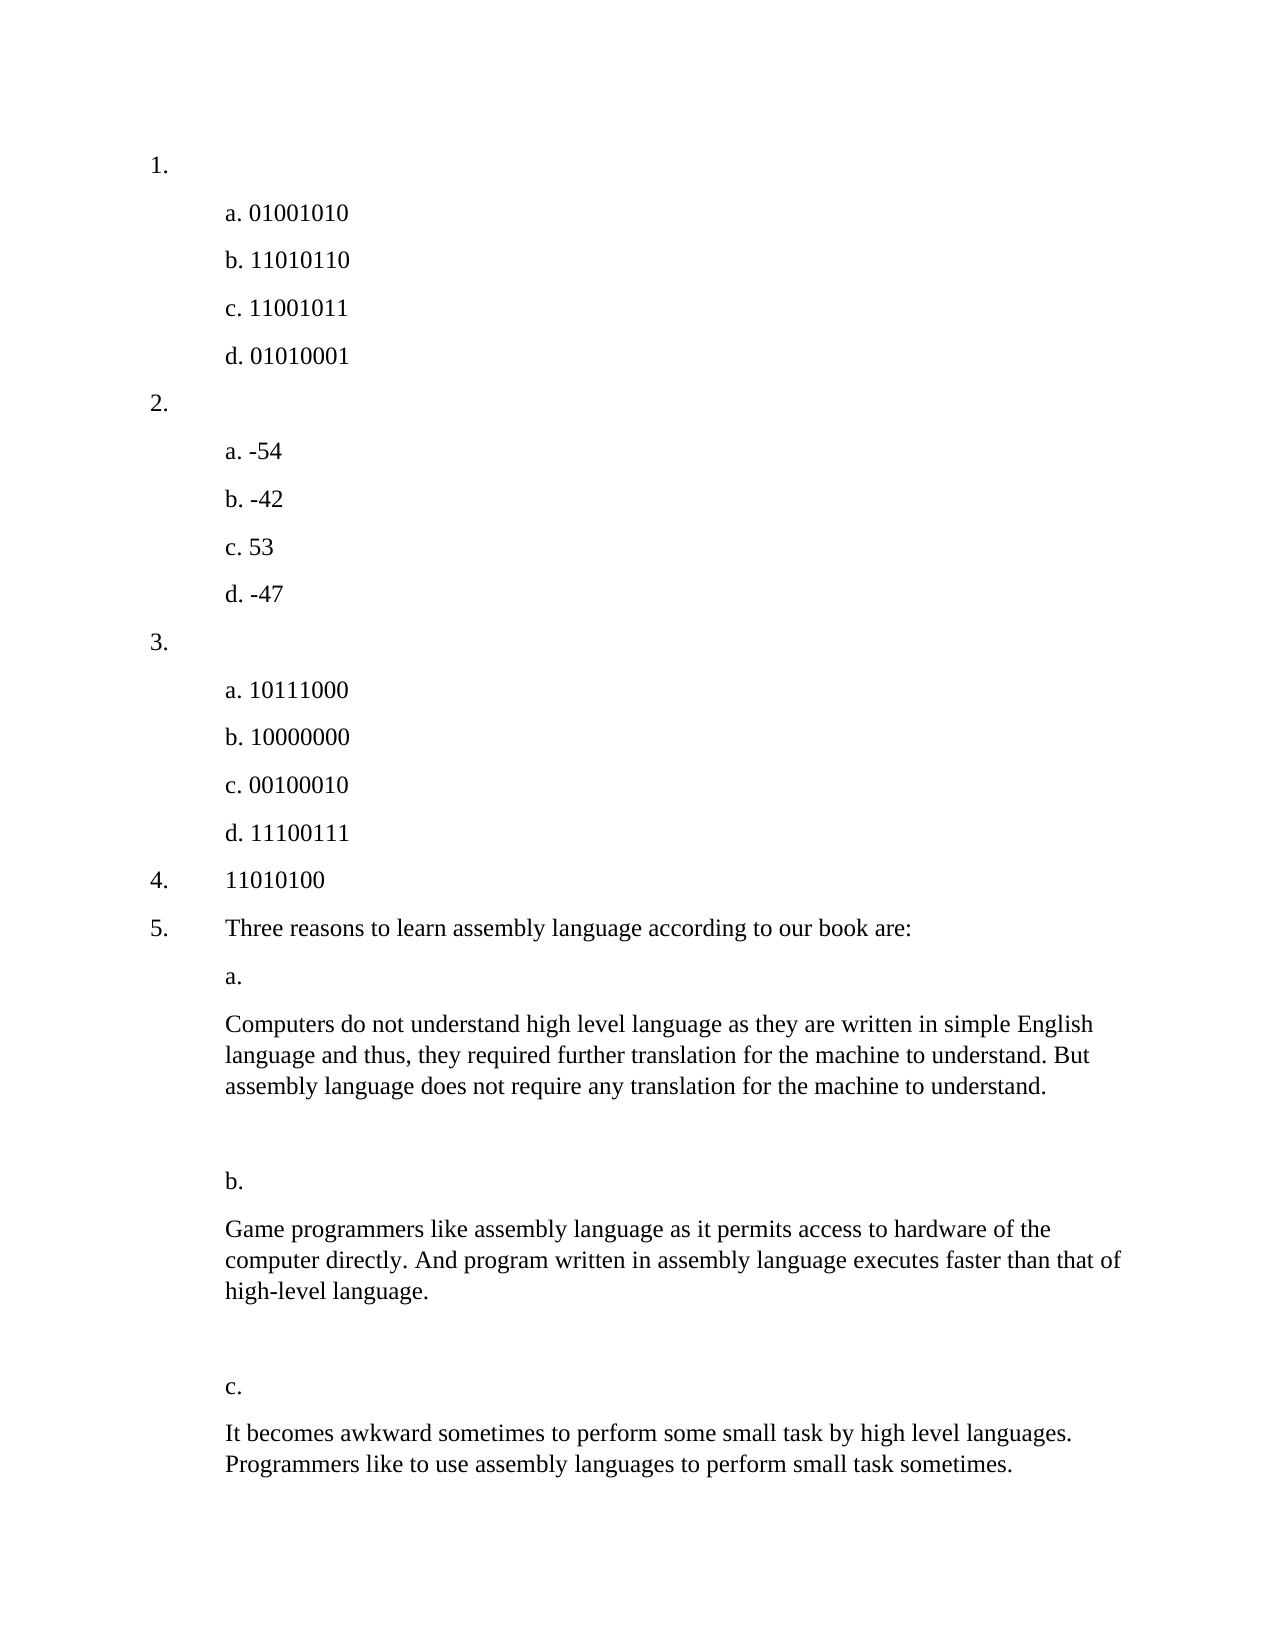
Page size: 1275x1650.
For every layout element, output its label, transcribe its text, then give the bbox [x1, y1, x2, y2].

text 4. 11010100 [150, 866, 1125, 894]
text d. 01010001 [150, 341, 1125, 369]
text a. 10111000 [150, 675, 1125, 703]
text 2. [150, 388, 1125, 417]
text 5. Three reasons to learn assembly language according to our book are: [150, 913, 1125, 942]
text d. 11100111 [150, 818, 1125, 847]
text a. 01001010 [150, 198, 1125, 226]
text c. 00100010 [150, 770, 1125, 799]
text It becomes awkward sometimes to perform some small task by high level languages. Programmers like to use assembly languages to perform small task sometimes. [225, 1418, 1125, 1478]
text b. [225, 1166, 1125, 1195]
text c. 11001011 [150, 293, 1125, 322]
text 1. [150, 150, 1125, 179]
text Computers do not understand high level language as they are written in simple English language and thus, they required further translation for the machine to understand. But assembly language does not require any translation for the machine to understand. [225, 1009, 1125, 1099]
text c. 53 [150, 532, 1125, 560]
text a. -54 [150, 436, 1125, 465]
text a. [225, 961, 1125, 990]
text b. 10000000 [150, 722, 1125, 751]
text Game programmers like assembly language as it permits access to hardware of the computer directly. And program written in assembly language executes faster than that of high-level language. [225, 1214, 1125, 1305]
text d. -47 [150, 579, 1125, 608]
text 3. [150, 627, 1125, 656]
text b. -42 [150, 484, 1125, 513]
text b. 11010110 [150, 245, 1125, 274]
text c. [225, 1371, 1125, 1399]
